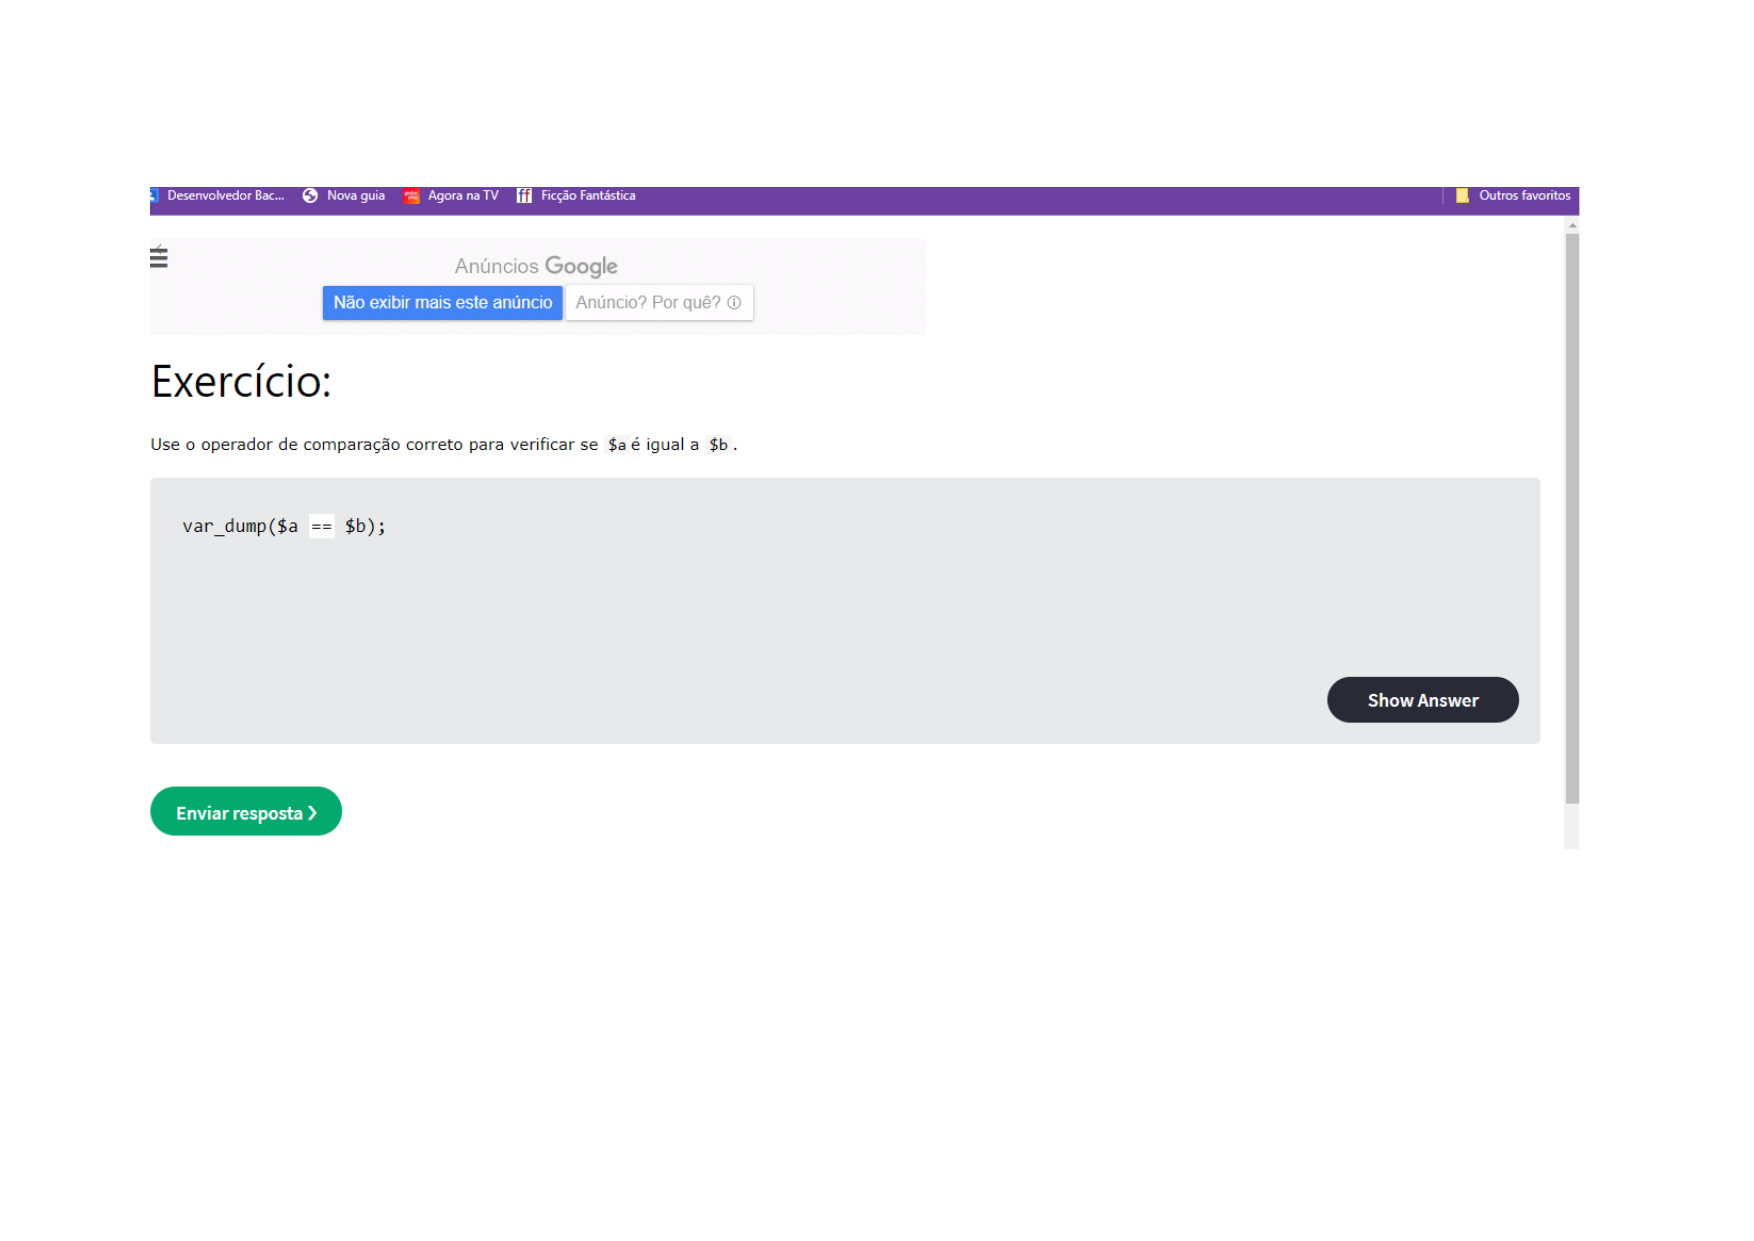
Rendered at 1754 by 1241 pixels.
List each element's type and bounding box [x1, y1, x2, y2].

picture [150, 187, 1580, 849]
